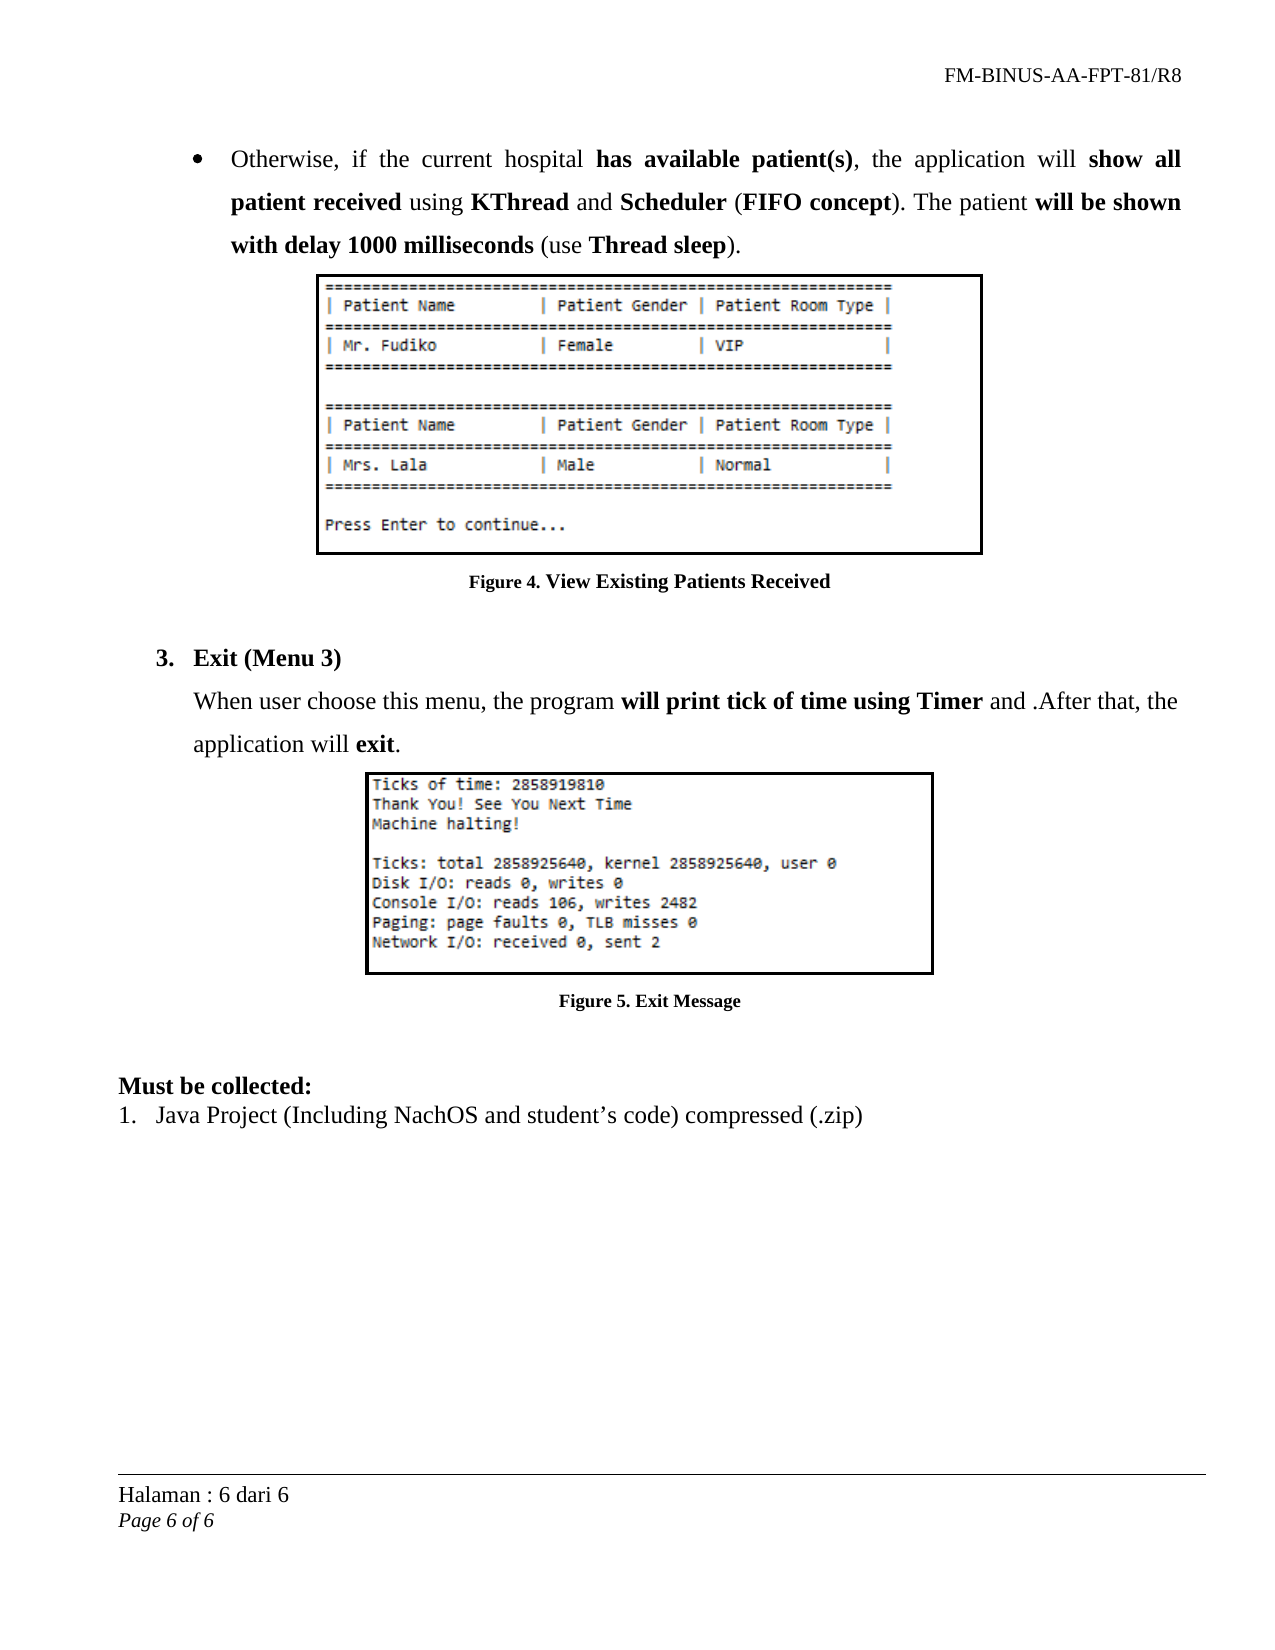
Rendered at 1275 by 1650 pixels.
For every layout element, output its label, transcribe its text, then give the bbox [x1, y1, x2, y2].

list When user choose this menu, the program will print tick of time using Timer and .After that, the application will exit. [193, 686, 1181, 758]
list Java Project (Including NachOS and student’s code) compressed (.zip) [118, 1100, 1181, 1129]
list Otherwise, if the current hospital has available patient(s), the application will show all patient received using KThread and Scheduler (FIFO concept). The patient will be shown with delay 1000 milliseconds (use Thread sleep). [193, 144, 1181, 259]
text Figure 4. View Existing Patients Received [118, 569, 1181, 593]
list Exit (Menu 3) [156, 643, 1181, 671]
picture [369, 775, 931, 972]
text Figure 5. Exit Message [118, 989, 1181, 1011]
text Must be collected: [118, 1071, 1181, 1100]
picture [319, 277, 980, 552]
